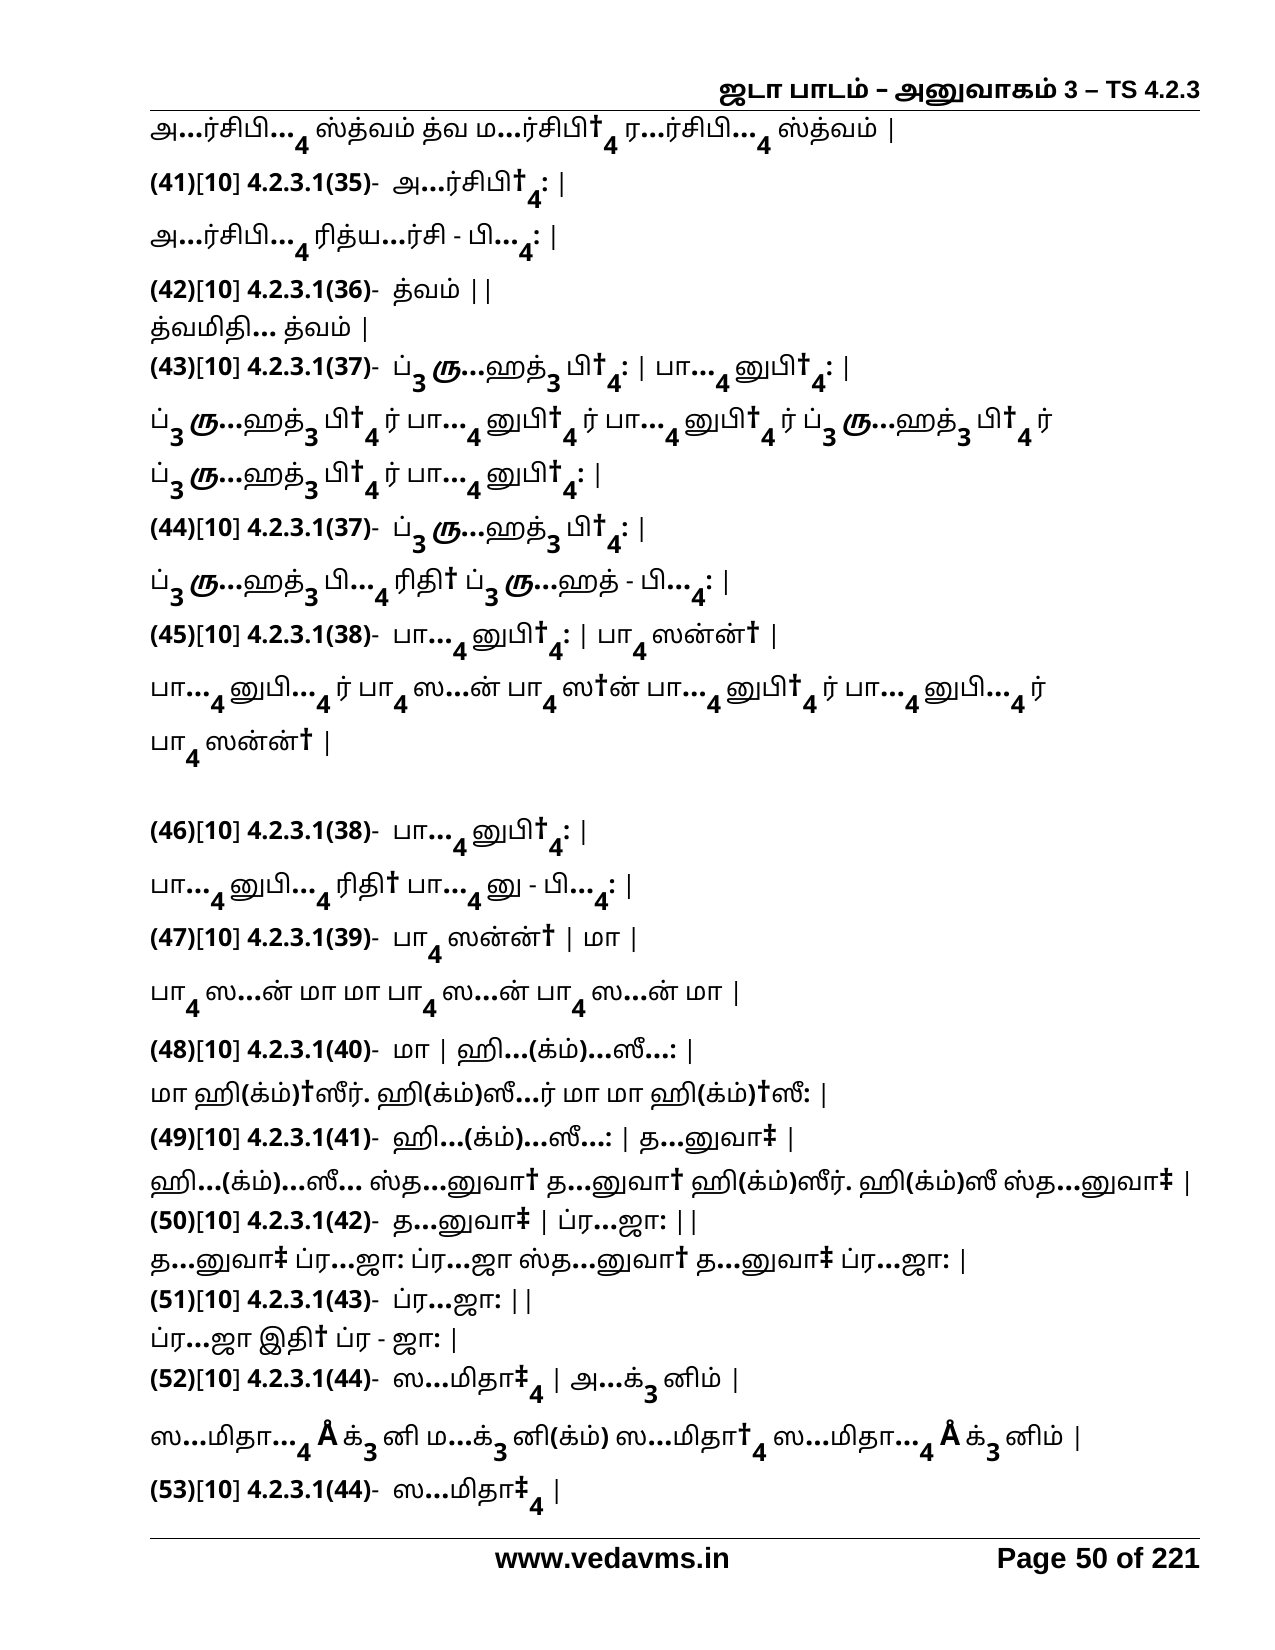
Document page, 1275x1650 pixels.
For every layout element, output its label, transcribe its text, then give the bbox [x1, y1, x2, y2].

text (42)[10] 4.2.3.1(36)- த்வம் || [150, 271, 1200, 307]
text (47)[10] 4.2.3.1(39)- பா4ஸன்ன்† | மா | [150, 920, 1200, 971]
text ப்ர…ஜா இதி† ப்ர - ஜா: | [150, 1321, 1200, 1358]
text (45)[10] 4.2.3.1(38)- பா…4னுபி†4: | பா4ஸன்ன்† | [150, 616, 1200, 667]
text (41)[10] 4.2.3.1(35)- அ…ர்சிபி†4: | [150, 164, 1200, 215]
text (53)[10] 4.2.3.1(44)- ஸ…மிதா‡4 | [150, 1472, 1200, 1523]
text (48)[10] 4.2.3.1(40)- மா | ஹி…(க்ம்)…ஸீ…: | [150, 1027, 1200, 1069]
text அ…ர்சிபி…4ரித்ய…ர்சி - பி…4: | [150, 218, 1200, 269]
text ப்3ரு…ஹத்3பி…4ரிதி† ப்3ரு…ஹத் - பி…4: | [150, 563, 1200, 614]
text ப்3ரு…ஹத்3பி†4ர் பா…4னுபி†4ர் பா…4னுபி†4ர் ப்3ரு…ஹத்3பி†4ர் ப்3ரு…ஹத்3பி†4ர் பா…4னுபி†4: | [150, 402, 1200, 507]
text ஸ…மிதா…4 Åக்3னி ம…க்3னி(க்ம்) ஸ…மிதா†4 ஸ…மிதா…4 Åக்3னிம் | [150, 1414, 1200, 1469]
text த்வமிதி… த்வம் | [150, 309, 1200, 347]
text (51)[10] 4.2.3.1(43)- ப்ர…ஜா: || [150, 1281, 1200, 1319]
text அ…ர்சிபி…4 ஸ்த்வம் த்வ ம…ர்சிபி†4 ர…ர்சிபி…4 ஸ்த்வம் | [150, 111, 1200, 162]
text (43)[10] 4.2.3.1(37)- ப்3ரு…ஹத்3பி†4: | பா…4னுபி†4: | [150, 349, 1200, 400]
text (52)[10] 4.2.3.1(44)- ஸ…மிதா‡4 | அ…க்3னிம் | [150, 1360, 1200, 1411]
text ஹி…(க்ம்)…ஸீ… ஸ்த…னுவா† த…னுவா† ஹி(க்ம்)ஸீர். ஹி(க்ம்)ஸீ ஸ்த…னுவா‡ | [150, 1159, 1200, 1201]
text (44)[10] 4.2.3.1(37)- ப்3ரு…ஹத்3பி†4: | [150, 509, 1200, 560]
text பா…4னுபி…4ரிதி† பா…4னு - பி…4: | [150, 866, 1200, 917]
text (49)[10] 4.2.3.1(41)- ஹி…(க்ம்)…ஸீ…: | த…னுவா‡ | [150, 1115, 1200, 1157]
text (46)[10] 4.2.3.1(38)- பா…4னுபி†4: | [150, 813, 1200, 864]
text பா…4னுபி…4ர் பா4ஸ…ன் பா4ஸ†ன் பா…4னுபி†4ர் பா…4னுபி…4ர் பா4ஸன்ன்† | [150, 670, 1200, 774]
text (50)[10] 4.2.3.1(42)- த…னுவா‡ | ப்ர…ஜா: || [150, 1203, 1200, 1240]
text த…னுவா‡ ப்ர…ஜா: ப்ர…ஜா ஸ்த…னுவா† த…னுவா‡ ப்ர…ஜா: | [150, 1242, 1200, 1279]
text மா ஹி(க்ம்)†ஸீர். ஹி(க்ம்)ஸீ…ர் மா மா ஹி(க்ம்)†ஸீ: | [150, 1071, 1200, 1113]
text பா4ஸ…ன் மா மா பா4ஸ…ன் பா4ஸ…ன் மா | [150, 973, 1200, 1024]
